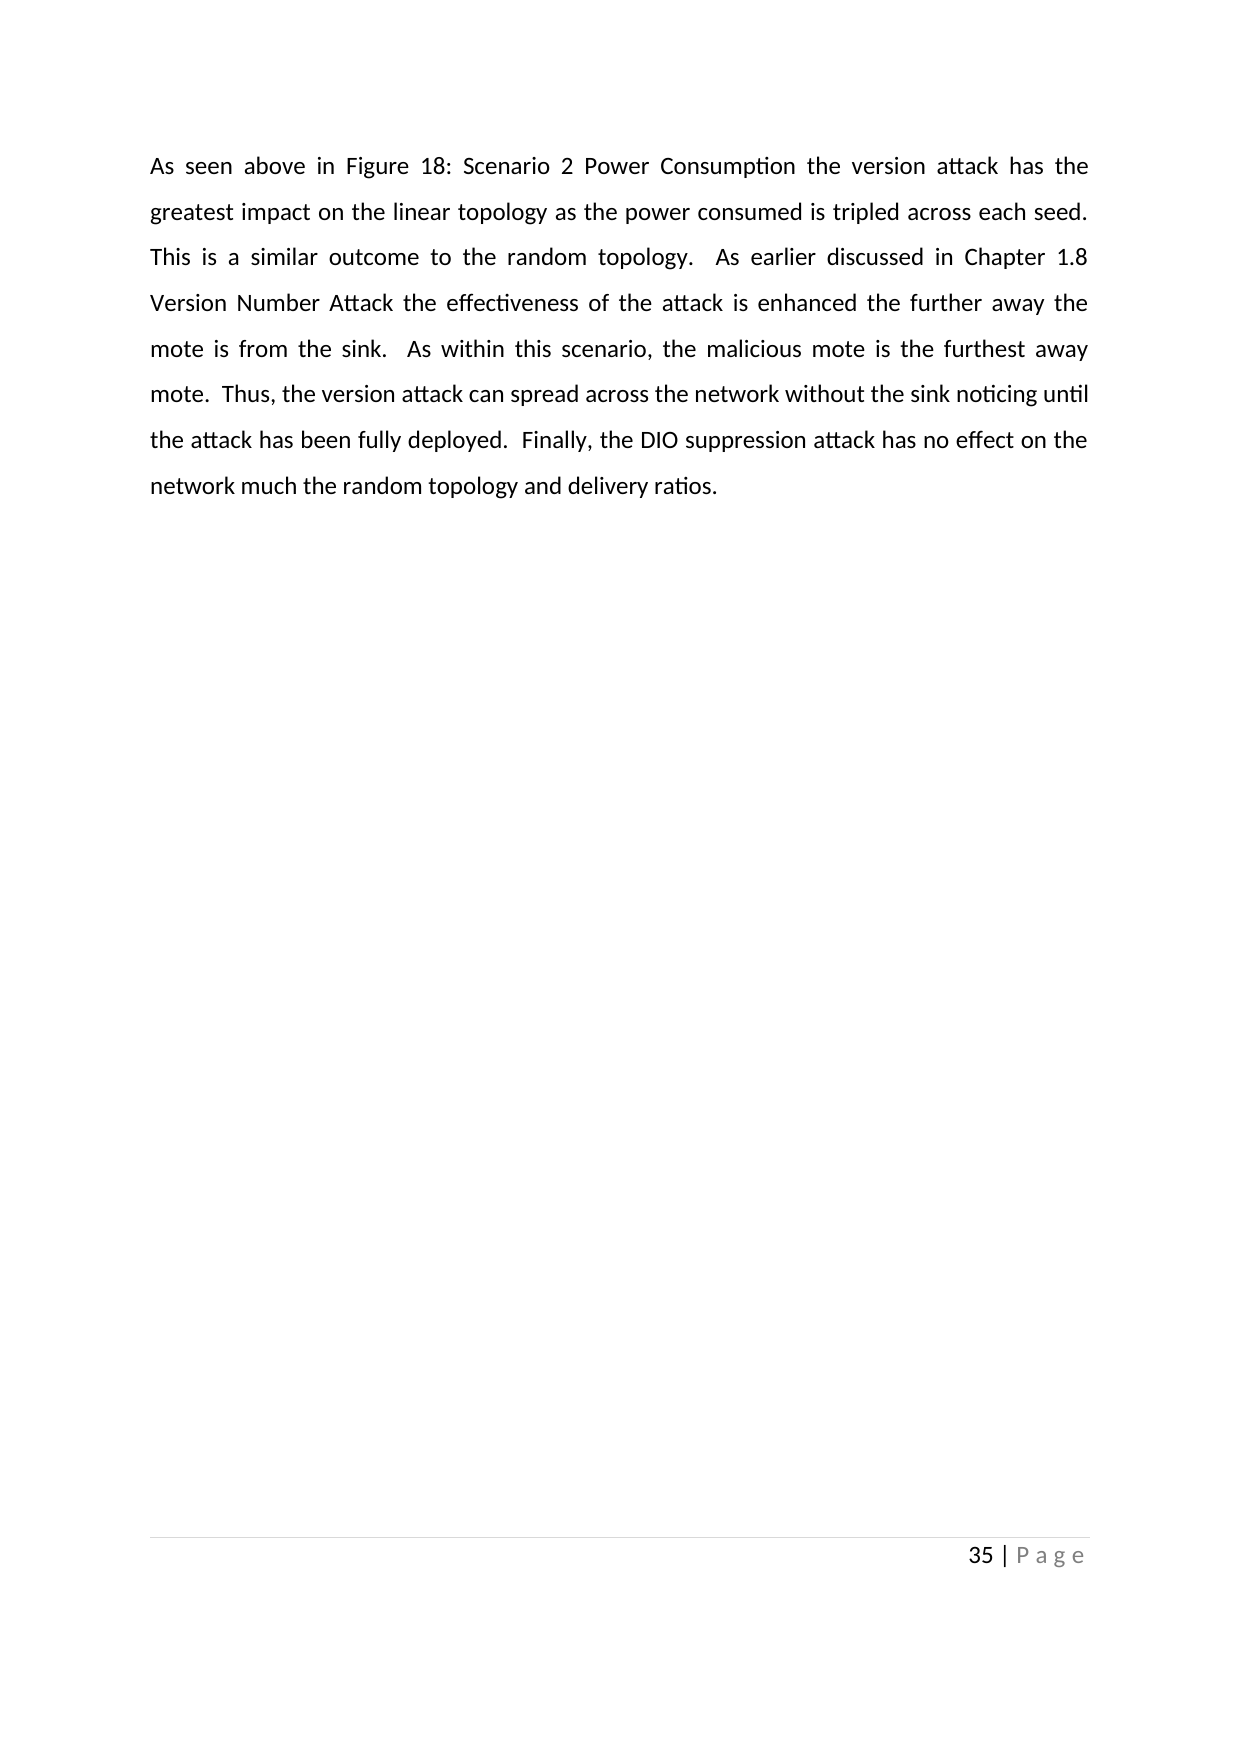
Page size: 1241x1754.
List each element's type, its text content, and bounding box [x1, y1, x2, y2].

text As seen above in Figure 18: Scenario 2 Power Consumption the version attack has the greatest impact on the linear topology as the power consumed is tripled across each seed. This is a similar outcome to the random topology. As earlier discussed in Chapter 1.8 Version Number Attack the effectiveness of the attack is enhanced the further away the mote is from the sink. As within this scenario, the malicious mote is the furthest away mote. Thus, the version attack can spread across the network without the sink noticing until the attack has been fully deployed. Finally, the DIO suppression attack has no effect on the network much the random topology and delivery ratios. [150, 150, 1090, 501]
